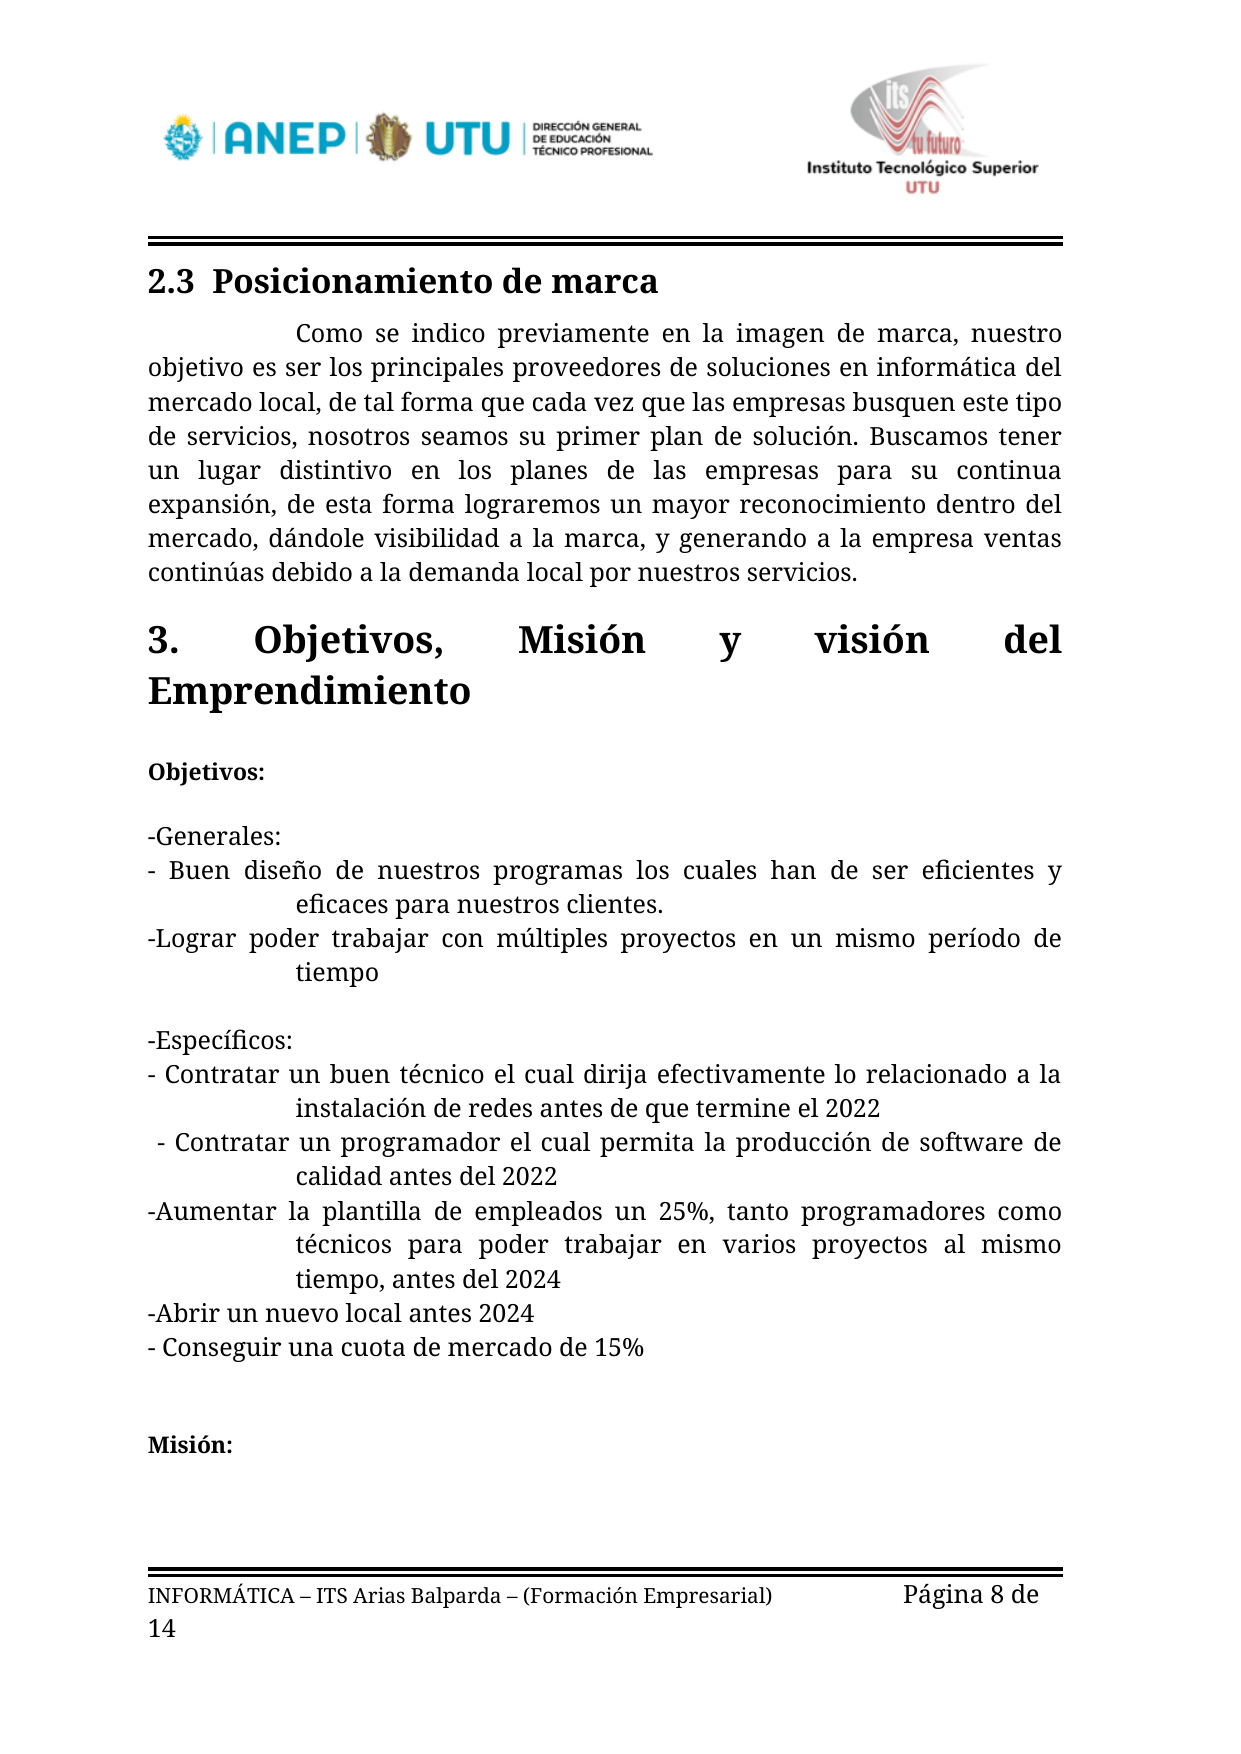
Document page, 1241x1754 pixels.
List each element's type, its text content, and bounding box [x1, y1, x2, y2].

text Misión: [148, 1429, 1063, 1460]
text Objetivos: [148, 756, 1063, 787]
subtitle 2.3 Posicionamiento de marca [148, 258, 1063, 303]
text -Lograr poder trabajar con múltiples proyectos en un mismo período de tiempo [148, 921, 1063, 989]
text -Aumentar la plantilla de empleados un 25%, tanto programadores como técnicos para poder trabajar en varios proyectos al mismo tiempo, antes del 2024 [148, 1193, 1063, 1295]
text - Conseguir una cuota de mercado de 15% [148, 1329, 1063, 1363]
text -Específicos: [148, 1023, 1063, 1057]
text - Buen diseño de nuestros programas los cuales han de ser eficientes y eficaces para nuestros clientes. [148, 852, 1063, 921]
text - Contratar un programador el cual permita la producción de software de calidad antes del 2022 [148, 1125, 1063, 1193]
text Como se indico previamente en la imagen de marca, nuestro objetivo es ser los principales proveedores de soluciones en informática del mercado local, de tal forma que cada vez que las empresas busquen este tipo de servicios, nosotros seamos su primer plan de solución. Buscamos tener un lugar distintivo en los planes de las empresas para su continua expansión, de esta forma lograremos un mayor reconocimiento dentro del mercado, dándole visibilidad a la marca, y generando a la empresa ventas continúas debido a la demanda local por nuestros servicios. [148, 316, 1063, 588]
picture [147, 46, 1063, 219]
text -Generales: [148, 818, 1063, 852]
text - Contratar un buen técnico el cual dirija efectivamente lo relacionado a la instalación de redes antes de que termine el 2022 [148, 1057, 1063, 1125]
subtitle 3. Objetivos, Misión y visión del Emprendimiento [148, 613, 1063, 716]
text -Abrir un nuevo local antes 2024 [148, 1295, 1063, 1329]
